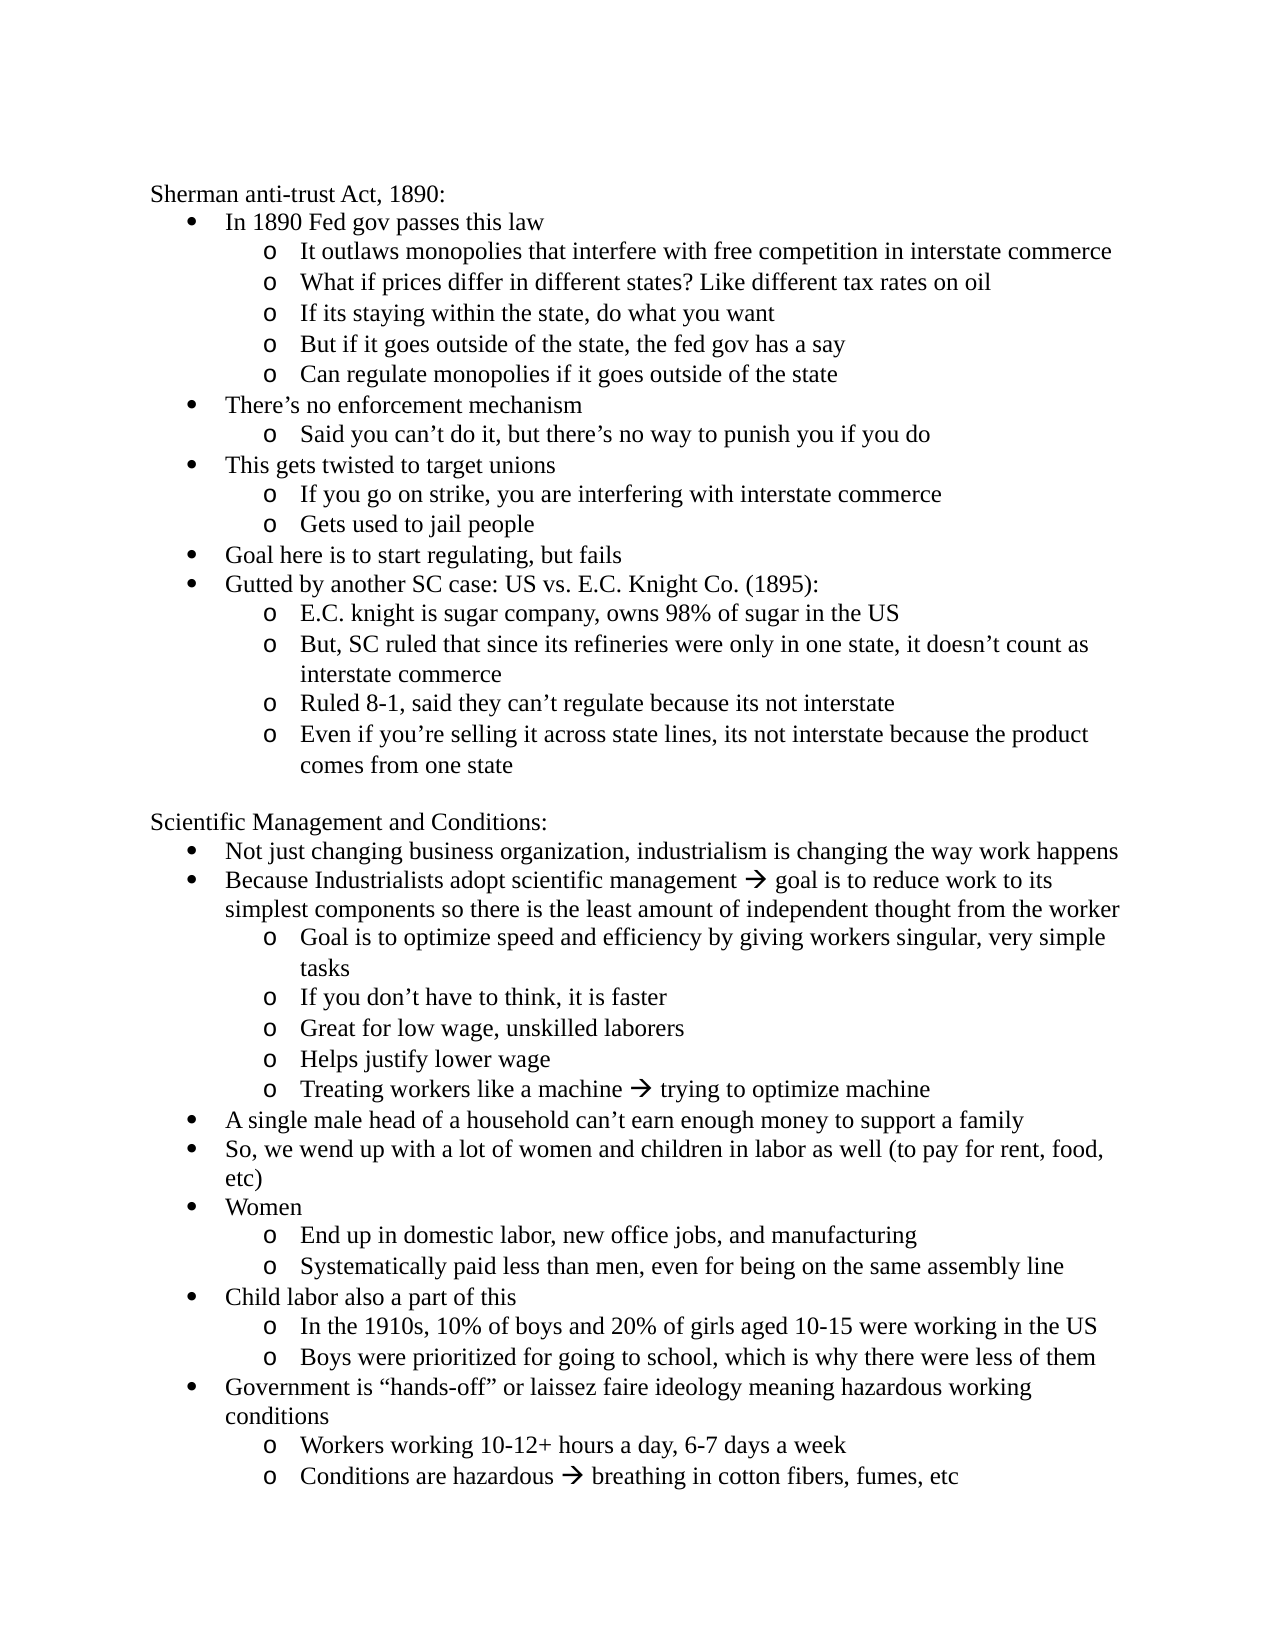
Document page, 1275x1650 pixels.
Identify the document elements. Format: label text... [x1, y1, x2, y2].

list Goal is to optimize speed and efficiency by giving workers singular, very simple tasks [262, 922, 1125, 982]
list But, SC ruled that since its refineries were only in one state, it doesn’t count as interstate commerce [262, 629, 1125, 688]
list Child labor also a part of this [187, 1282, 1125, 1311]
list In 1890 Fed gov passes this law [187, 207, 1125, 236]
list If you go on strike, you are interfering with interstate commerce [262, 479, 1125, 509]
list End up in domestic labor, new office jobs, and manufacturing [262, 1220, 1125, 1251]
list Helps justify lower wage [262, 1044, 1125, 1074]
list This gets twisted to target unions [187, 450, 1125, 479]
list Government is “hands-off” or laissez faire ideology meaning hazardous working conditions [187, 1372, 1125, 1430]
list Said you can’t do it, but there’s no way to punish you if you do [262, 419, 1125, 450]
list Can regulate monopolies if it goes outside of the state [262, 359, 1125, 390]
list If you don’t have to think, it is faster [262, 982, 1125, 1013]
list What if prices differ in different states? Like different tax rates on oil [262, 267, 1125, 298]
list Treating workers like a machine trying to optimize machine [262, 1074, 1125, 1105]
list In the 1910s, 10% of boys and 20% of girls aged 10-15 were working in the US [262, 1311, 1125, 1342]
list A single male head of a household can’t earn enough money to support a family [187, 1105, 1125, 1134]
list Conditions are hazardous breathing in cotton fibers, fumes, etc [262, 1461, 1125, 1492]
list Workers working 10-12+ hours a day, 6-7 days a week [262, 1430, 1125, 1461]
list But if it goes outside of the state, the fed gov has a say [262, 329, 1125, 359]
list Even if you’re selling it across state lines, its not interstate because the product comes from one state [262, 719, 1125, 779]
list Systematically paid less than men, even for being on the same assembly line [262, 1251, 1125, 1282]
list There’s no enforcement mechanism [187, 390, 1125, 419]
text Sherman anti-trust Act, 1890: [150, 179, 1125, 207]
list Great for low wage, unskilled laborers [262, 1013, 1125, 1044]
list E.C. knight is sugar company, owns 98% of sugar in the US [262, 598, 1125, 629]
text Scientific Management and Conditions: [150, 807, 1125, 836]
list Women [187, 1192, 1125, 1220]
list Not just changing business organization, industrialism is changing the way work happens [187, 836, 1125, 865]
list Gutted by another SC case: US vs. E.C. Knight Co. (1895): [187, 569, 1125, 598]
list Boys were prioritized for going to school, which is why there were less of them [262, 1342, 1125, 1372]
list Gets used to jail people [262, 509, 1125, 540]
list Ruled 8-1, said they can’t regulate because its not interstate [262, 688, 1125, 719]
list If its staying within the state, do what you want [262, 298, 1125, 329]
list Because Industrialists adopt scientific management goal is to reduce work to its simplest components so there is the least amount of independent thought from the worker [187, 865, 1125, 922]
list It outlaws monopolies that interfere with free competition in interstate commerce [262, 236, 1125, 267]
list So, we wend up with a lot of women and children in labor as well (to pay for rent, food, etc) [187, 1134, 1125, 1192]
list Goal here is to start regulating, but fails [187, 540, 1125, 569]
